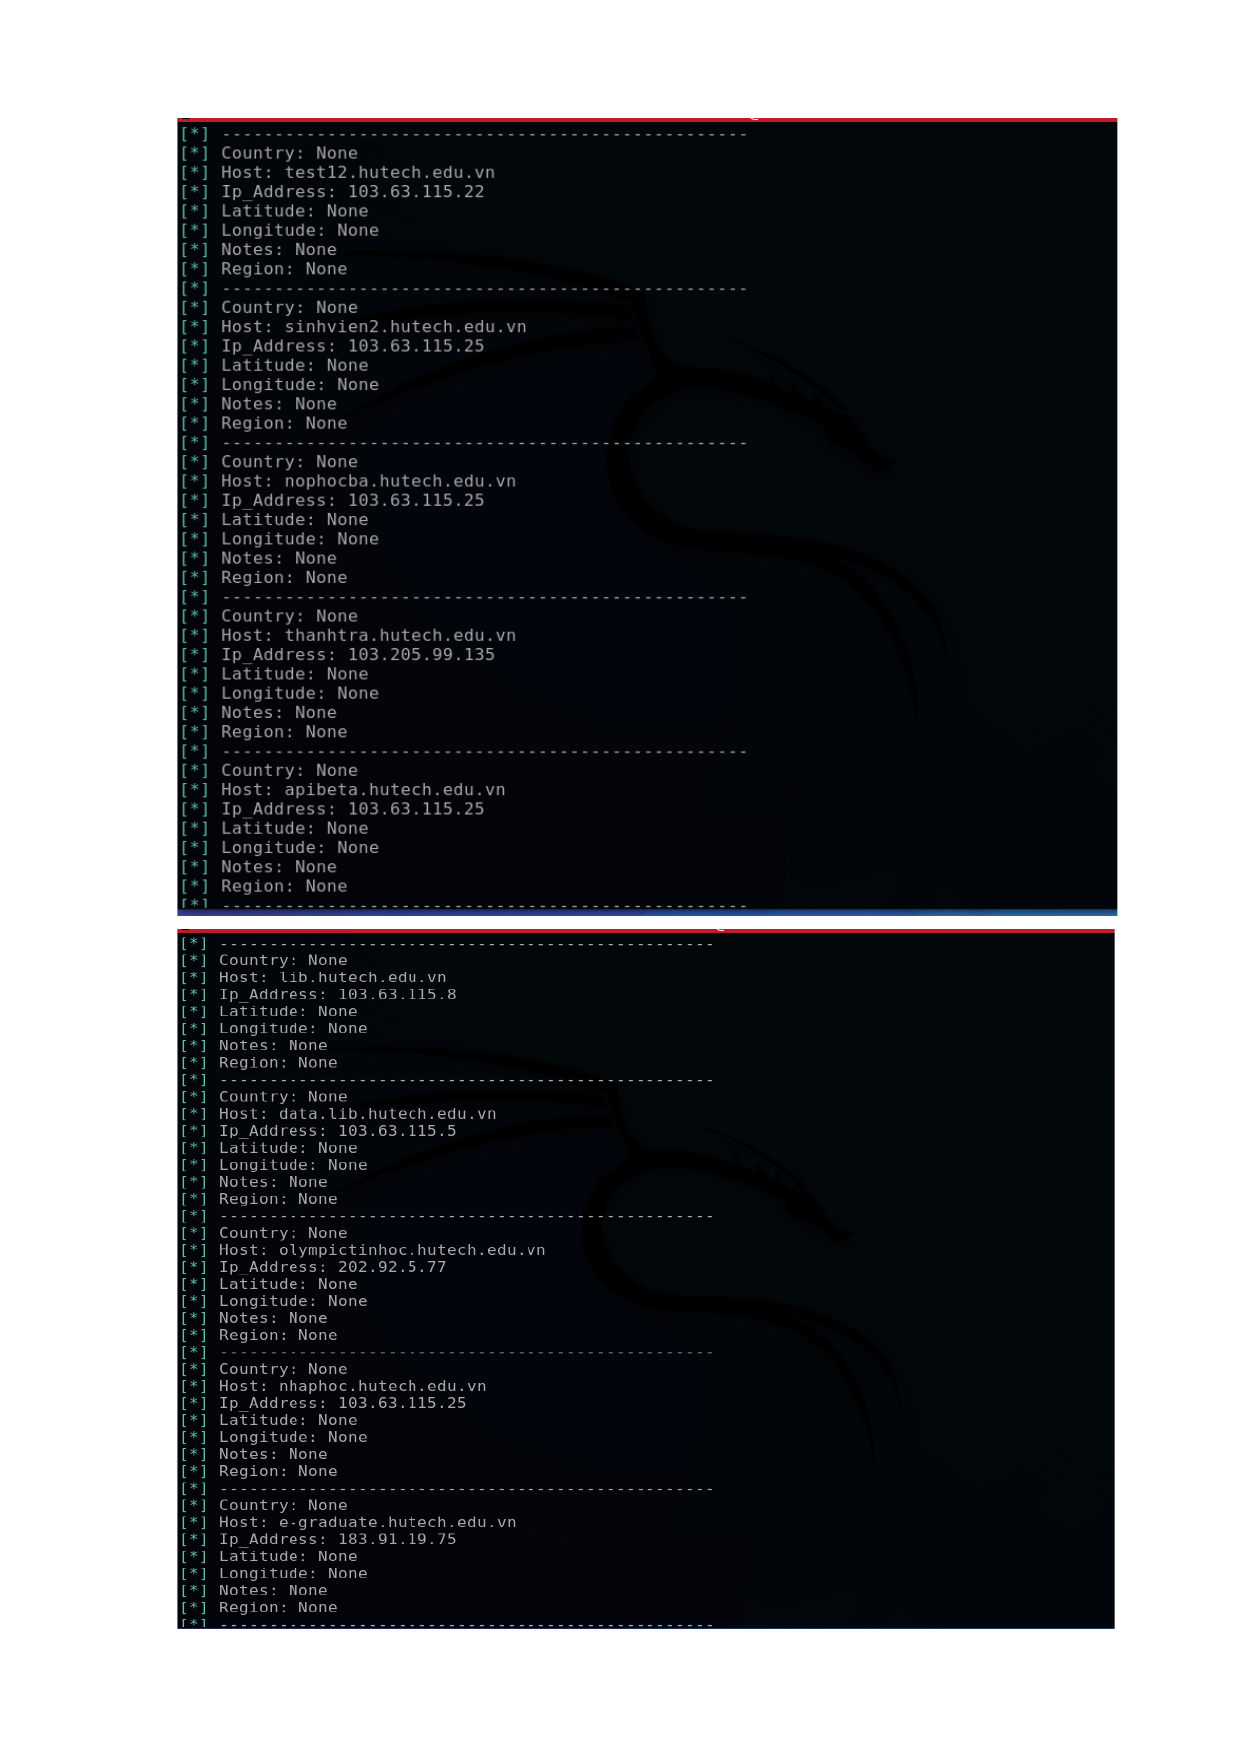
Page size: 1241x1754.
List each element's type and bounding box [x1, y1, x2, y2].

picture [177, 118, 1118, 916]
picture [177, 929, 1115, 1629]
